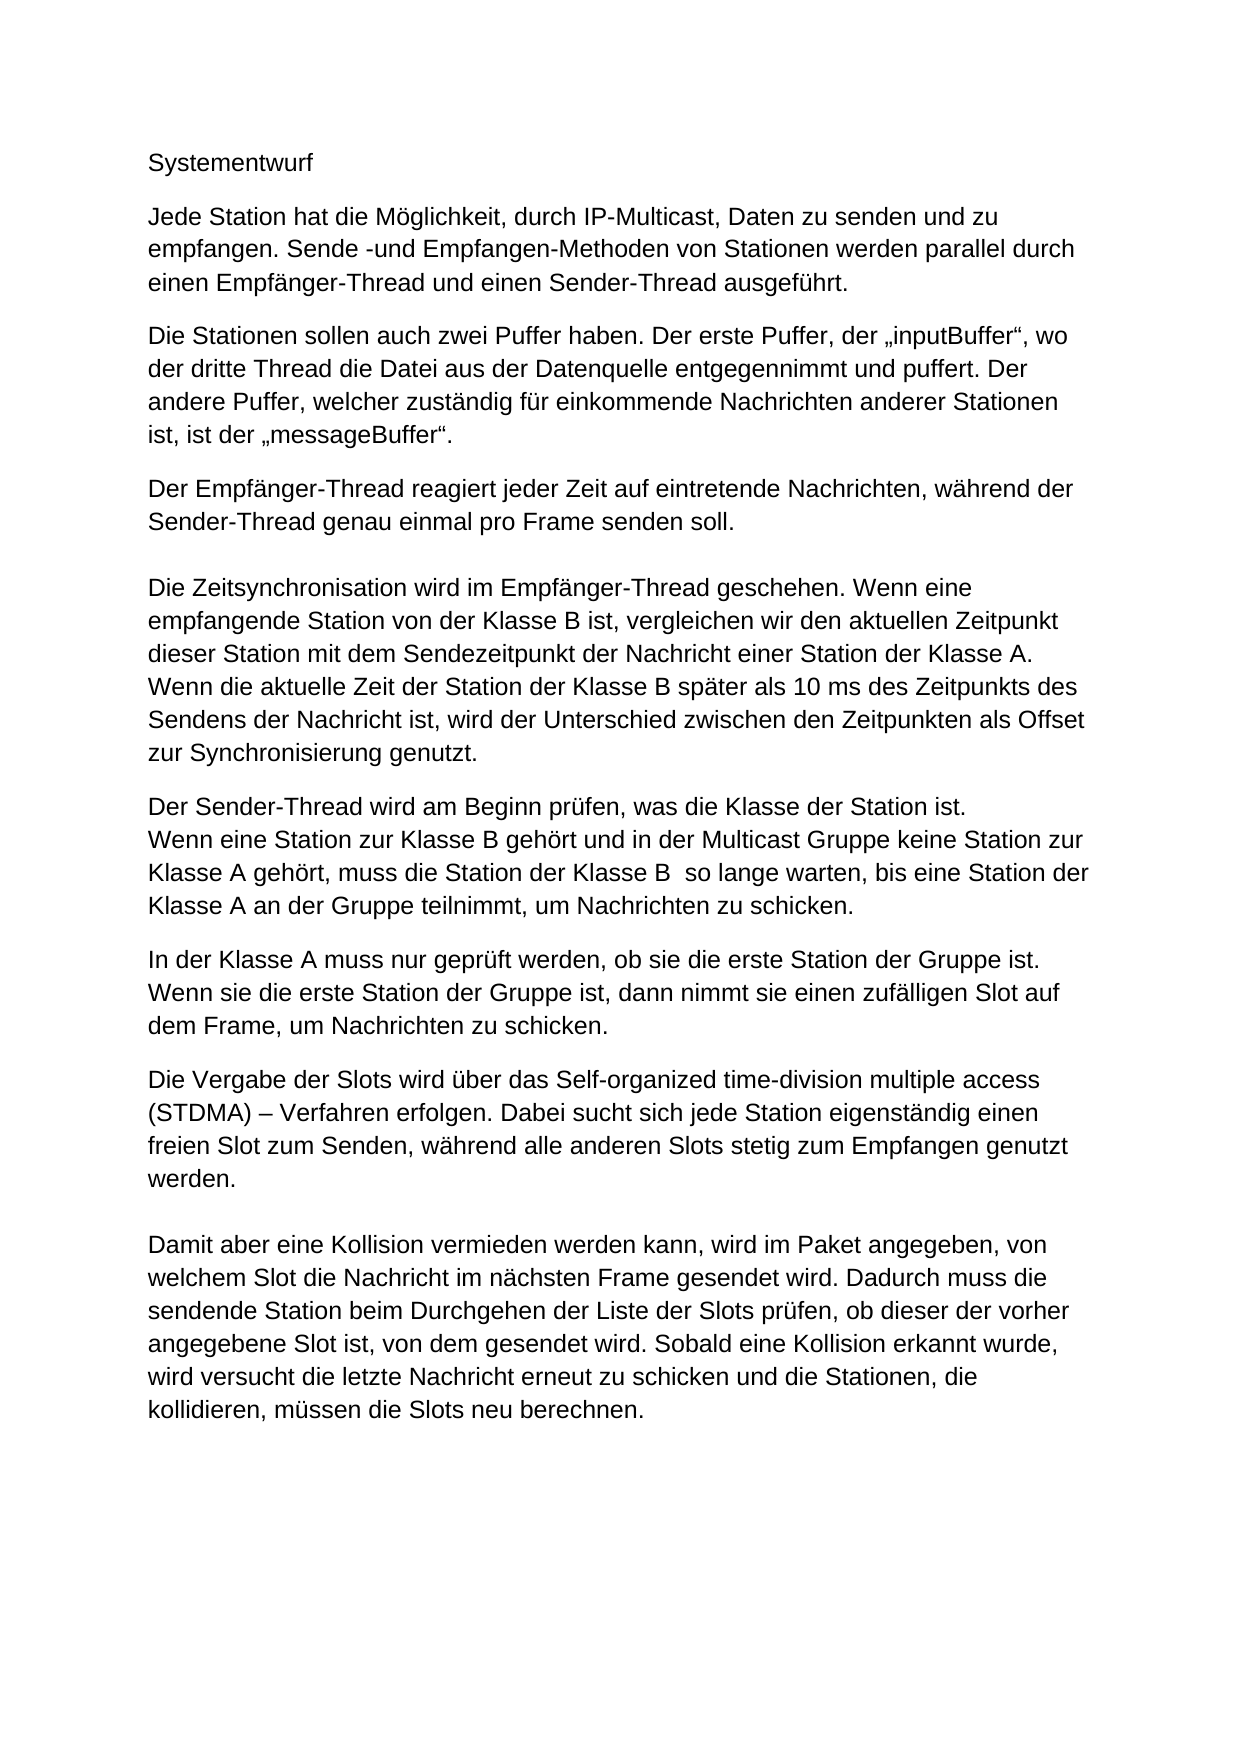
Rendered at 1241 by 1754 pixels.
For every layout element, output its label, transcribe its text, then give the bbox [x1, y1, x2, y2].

text Jede Station hat die Möglichkeit, durch IP-Multicast, Daten zu senden und zu empfangen. Sende -und Empfangen-Methoden von Stationen werden parallel durch einen Empfänger-Thread und einen Sender-Thread ausgeführt. [148, 201, 1093, 296]
text Der Sender-Thread wird am Beginn prüfen, was die Klasse der Station ist. [148, 792, 1093, 821]
text Die Stationen sollen auch zwei Puffer haben. Der erste Puffer, der „inputBuffer“, wo der dritte Thread die Datei aus der Datenquelle entgegennimmt und puffert. Der andere Puffer, welcher zuständig für einkommende Nachrichten anderer Stationen ist, ist der „messageBuffer“. [148, 321, 1093, 449]
text In der Klasse A muss nur geprüft werden, ob sie die erste Station der Gruppe ist. Wenn sie die erste Station der Gruppe ist, dann nimmt sie einen zufälligen Slot auf dem Frame, um Nachrichten zu schicken. [148, 945, 1093, 1040]
text Die Vergabe der Slots wird über das Self-organized time-division multiple access (STDMA) – Verfahren erfolgen. Dabei sucht sich jede Station eigenständig einen freien Slot zum Senden, während alle anderen Slots stetig zum Empfangen genutzt werden. [148, 1065, 1093, 1193]
text Die Zeitsynchronisation wird im Empfänger-Thread geschehen. Wenn eine empfangende Station von der Klasse B ist, vergleichen wir den aktuellen Zeitpunkt dieser Station mit dem Sendezeitpunkt der Nachricht einer Station der Klasse A. Wenn die aktuelle Zeit der Station der Klasse B später als 10 ms des Zeitpunkts des Sendens der Nachricht ist, wird der Unterschied zwischen den Zeitpunkten als Offset zur Synchronisierung genutzt. [148, 573, 1093, 767]
text Der Empfänger-Thread reagiert jeder Zeit auf eintretende Nachrichten, während der Sender-Thread genau einmal pro Frame senden soll. [148, 474, 1093, 536]
text Wenn eine Station zur Klasse B gehört und in der Multicast Gruppe keine Station zur Klasse A gehört, muss die Station der Klasse B so lange warten, bis eine Station der Klasse A an der Gruppe teilnimmt, um Nachrichten zu schicken. [148, 825, 1093, 920]
text Systementwurf [148, 148, 1093, 176]
text Damit aber eine Kollision vermieden werden kann, wird im Paket angegeben, von welchem Slot die Nachricht im nächsten Frame gesendet wird. Dadurch muss die sendende Station beim Durchgehen der Liste der Slots prüfen, ob dieser der vorher angegebene Slot ist, von dem gesendet wird. Sobald eine Kollision erkannt wurde, wird versucht die letzte Nachricht erneut zu schicken und die Stationen, die kollidieren, müssen die Slots neu berechnen. [148, 1230, 1093, 1424]
